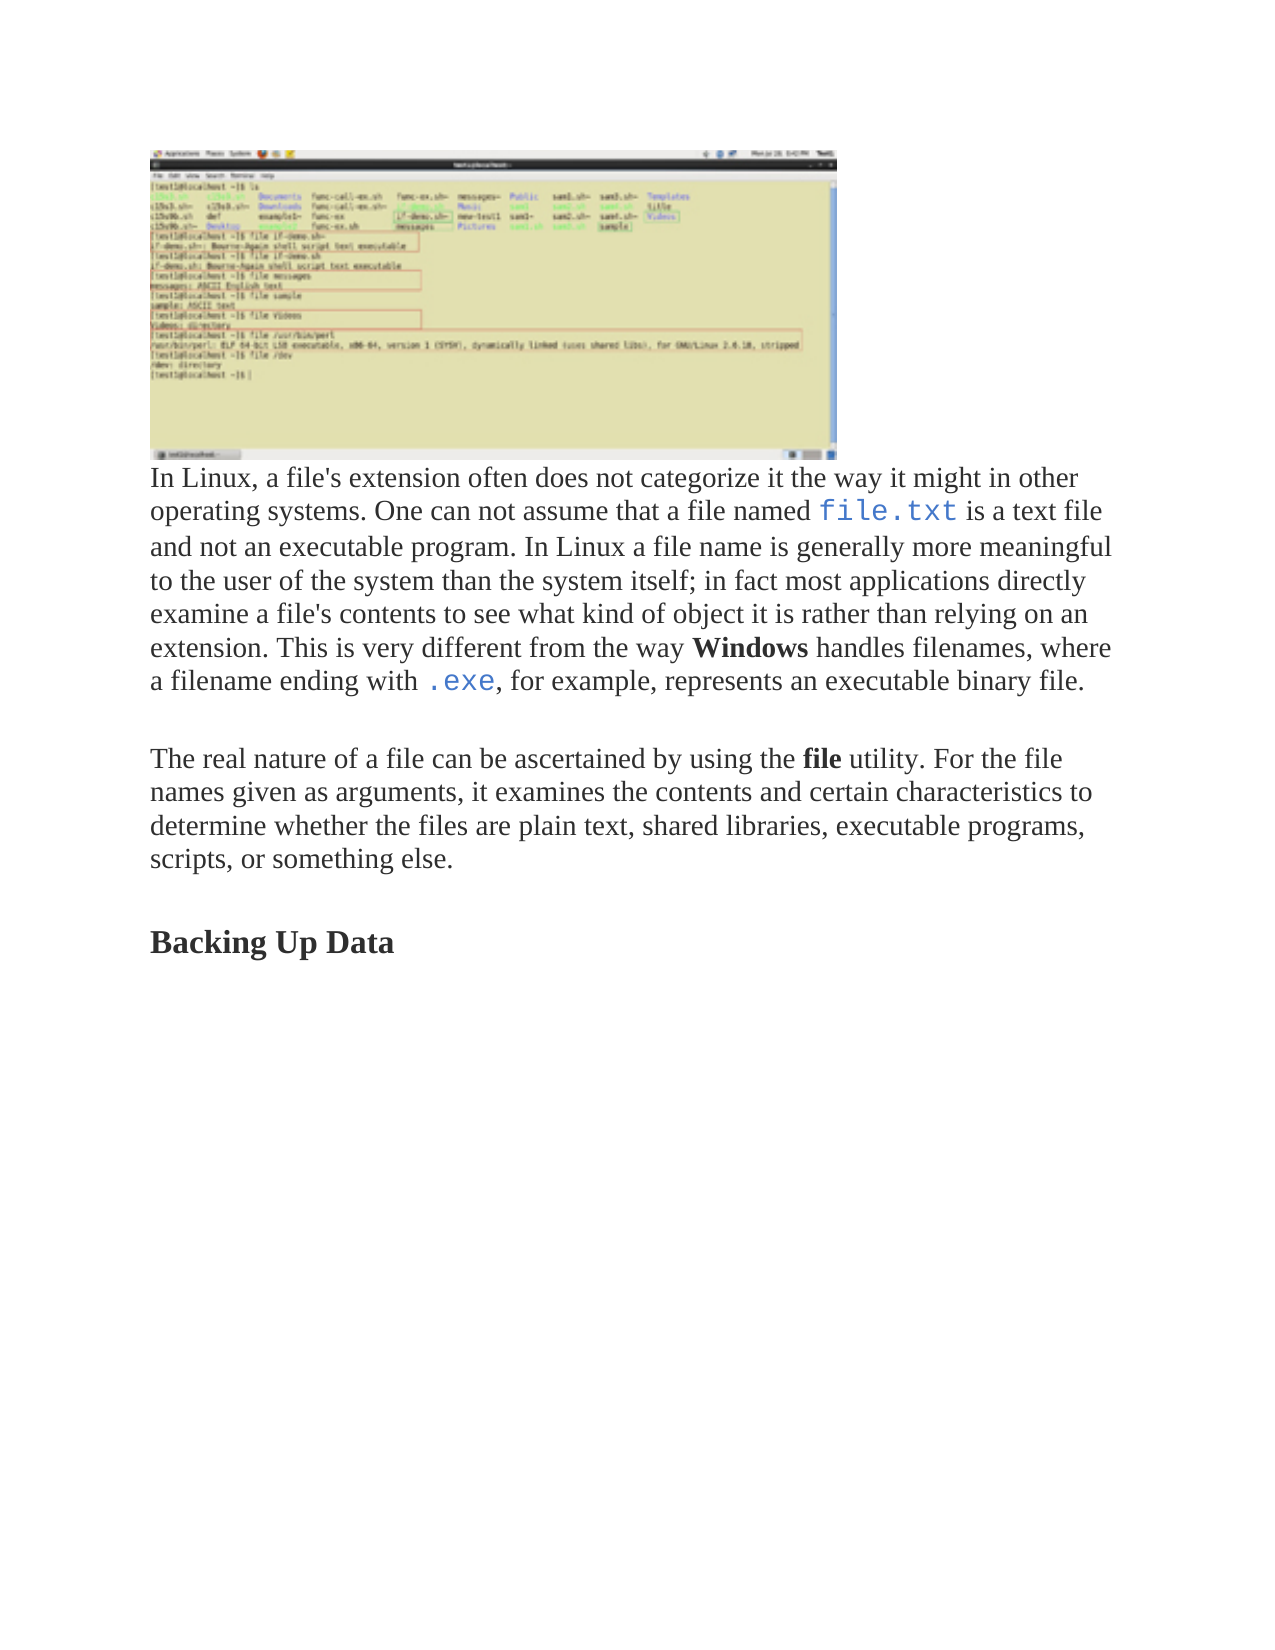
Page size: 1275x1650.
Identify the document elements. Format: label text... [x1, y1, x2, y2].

text Backing Up Data [150, 922, 1125, 961]
text In Linux, a file's extension often does not categorize it the way it might in other operating systems. One can not assume that a file named file.txt is a text file and not an executable program. In Linux a file name is generally more meaningful to the user of the system than the system itself; in fact most applications directly examine a file's contents to see what kind of object it is rather than relying on an extension. This is very different from the way Windows handles filenames, where a filename ending with .exe, for example, represents an executable binary file. [150, 460, 1125, 699]
picture [150, 150, 837, 460]
text The real nature of a file can be ascertained by using the file utility. For the file names given as arguments, it examines the contents and certain characteristics to determine whether the files are plain text, shared libraries, executable programs, scripts, or something else. [150, 741, 1125, 875]
